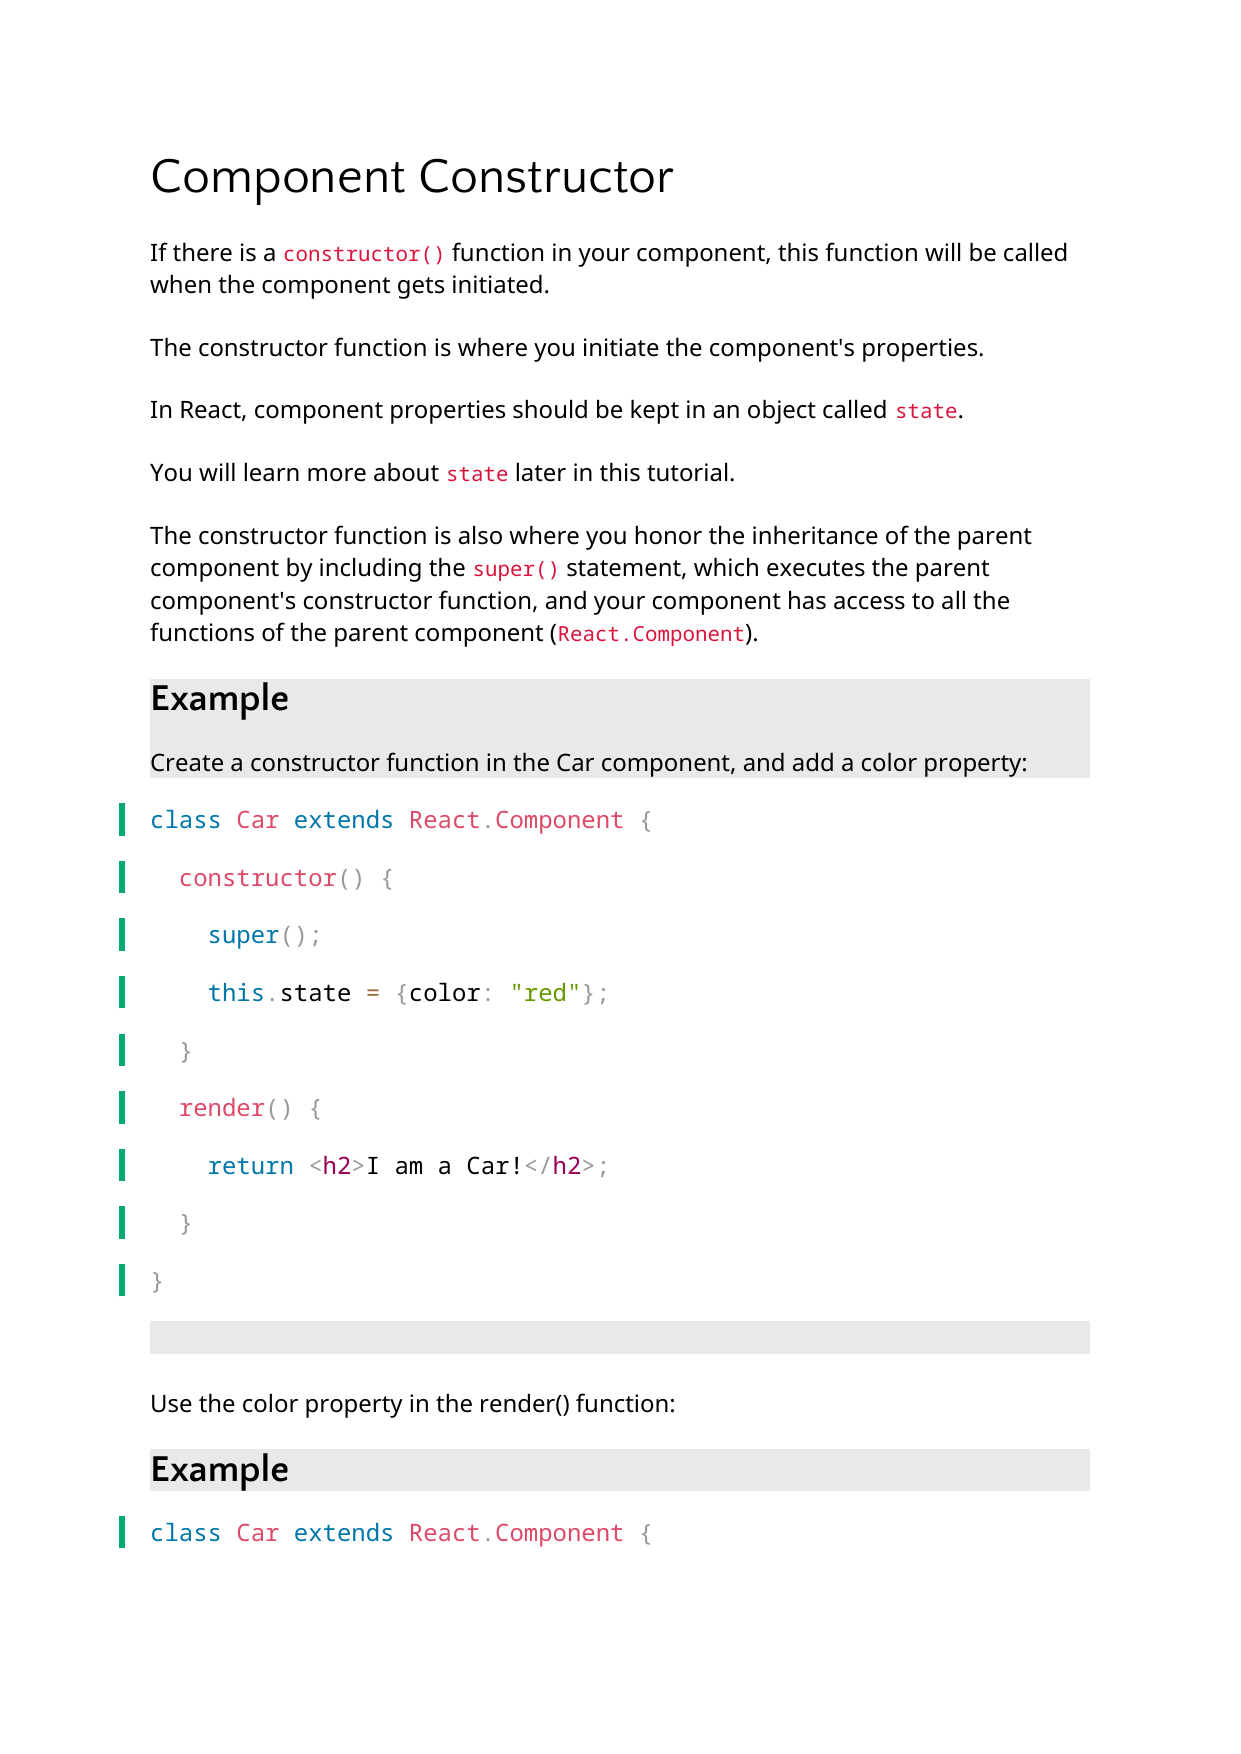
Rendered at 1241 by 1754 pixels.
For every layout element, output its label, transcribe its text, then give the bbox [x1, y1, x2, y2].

text constructor() { [125, 861, 1090, 893]
text class Car extends React.Component { [125, 1516, 1090, 1548]
text If there is a constructor() function in your component, this function will be called when the component gets initiated. [150, 235, 1090, 301]
text } [119, 1033, 1090, 1066]
text return <h2>I am a Car!</h2>; [125, 1149, 1090, 1181]
text In React, component properties should be kept in an object called state. [150, 393, 1090, 426]
text Use the color property in the render() function: [150, 1387, 1090, 1419]
text } [125, 1206, 1090, 1239]
text The constructor function is also where you honor the inheritance of the parent component by including the super() statement, which executes the parent component's constructor function, and your component has access to all the functions of the parent component (React.Component). [150, 518, 1090, 649]
text this.state = {color: "red"}; [125, 976, 1090, 1008]
text class Car extends React.Component { [125, 803, 1090, 836]
subtitle Example [150, 1449, 1090, 1491]
subtitle Example [150, 679, 1090, 720]
text super(); [125, 918, 1090, 951]
text Create a constructor function in the Car component, and add a color property: [150, 745, 1090, 778]
text render() { [125, 1091, 1090, 1124]
text } [125, 1264, 1090, 1296]
text You will learn more about state later in this tutorial. [150, 456, 1090, 488]
text The constructor function is where you initiate the component's properties. [150, 331, 1090, 363]
subtitle Component Constructor [150, 150, 1090, 205]
